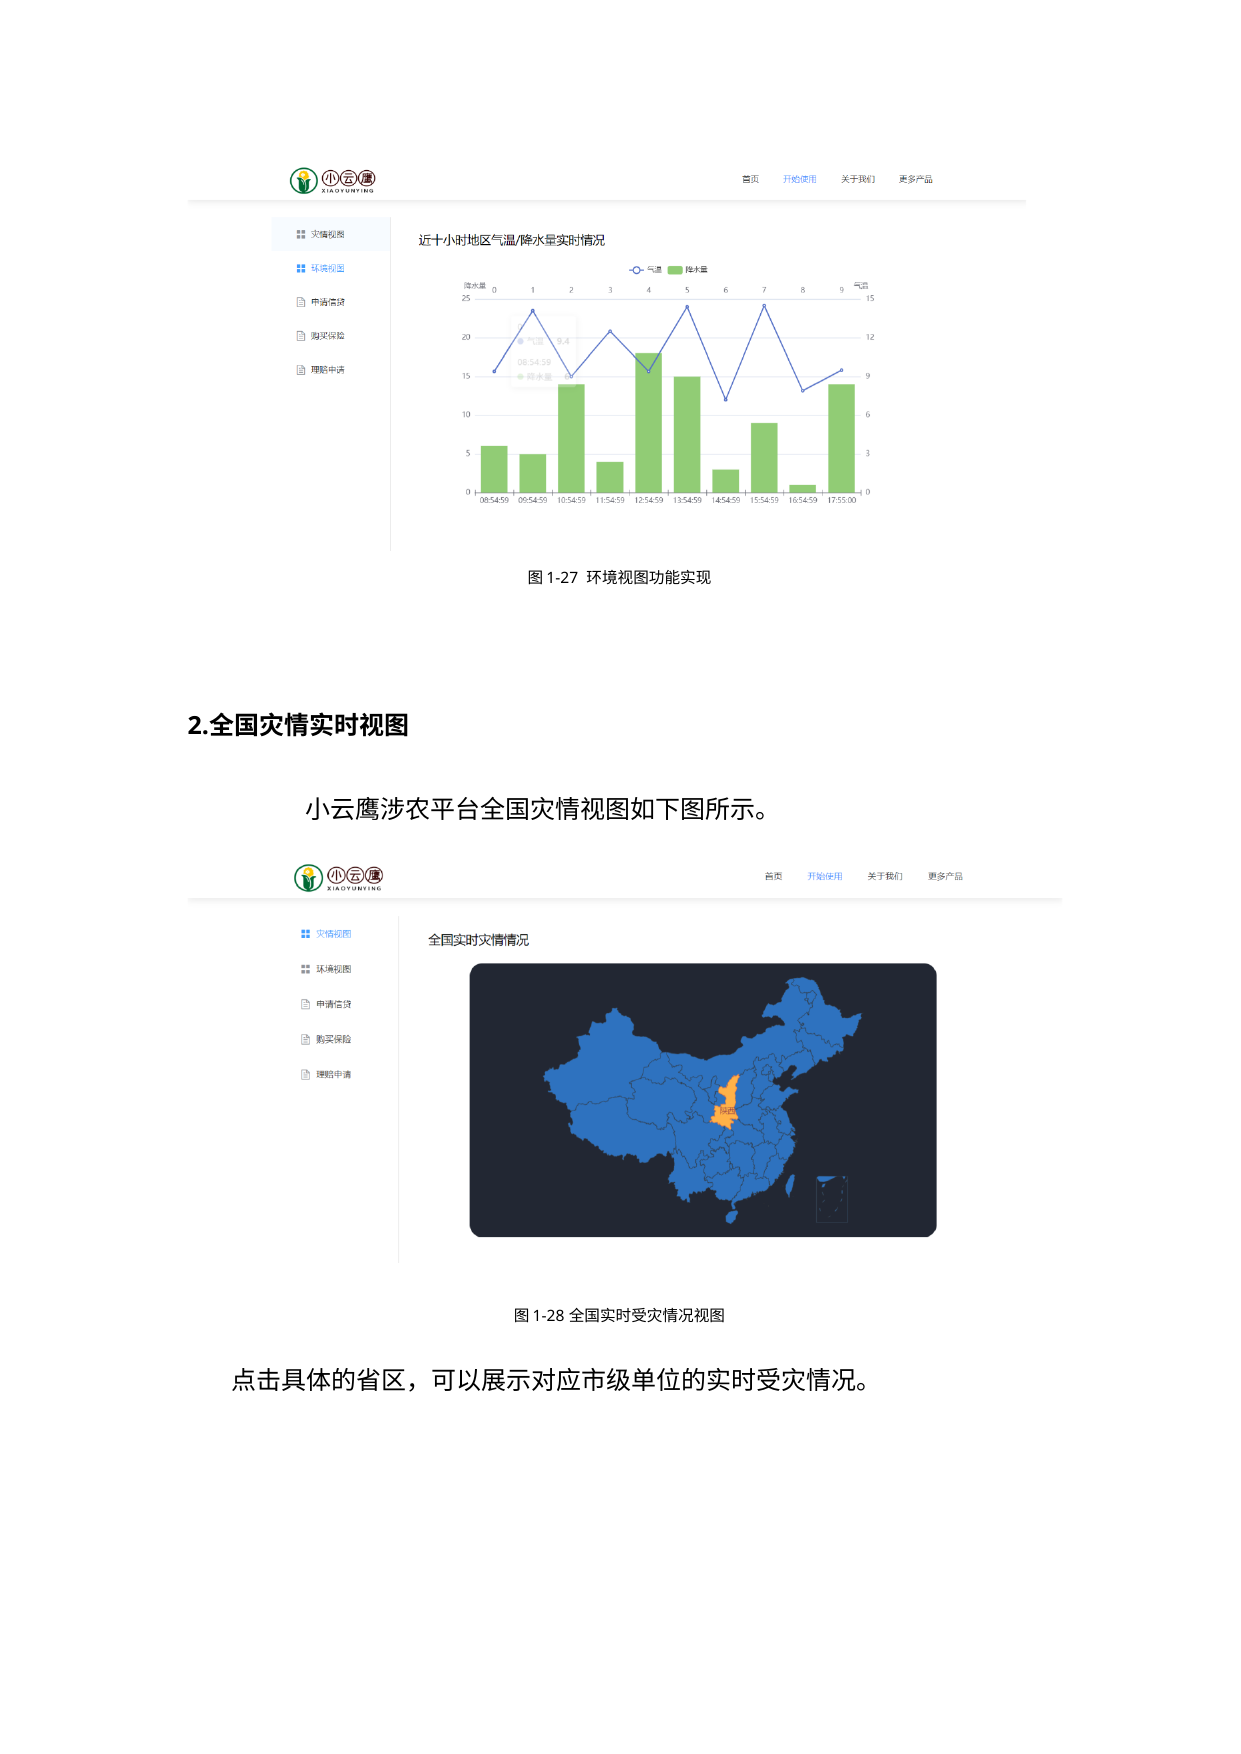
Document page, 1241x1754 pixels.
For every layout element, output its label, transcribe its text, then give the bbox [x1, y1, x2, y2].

text 图1-28 全国实时受灾情况视图 [187, 1298, 1051, 1331]
text 小云鹰涉农平台全国灾情视图如下图所示。 [188, 775, 1051, 840]
text 点击具体的省区，可以展示对应市级单位的实时受灾情况。 [187, 1346, 1051, 1411]
picture [187, 858, 1063, 1263]
picture [187, 162, 1027, 551]
text 图1-27 环境视图功能实现 [187, 560, 1051, 593]
text 2.全国灾情实时视图 [187, 691, 1051, 756]
